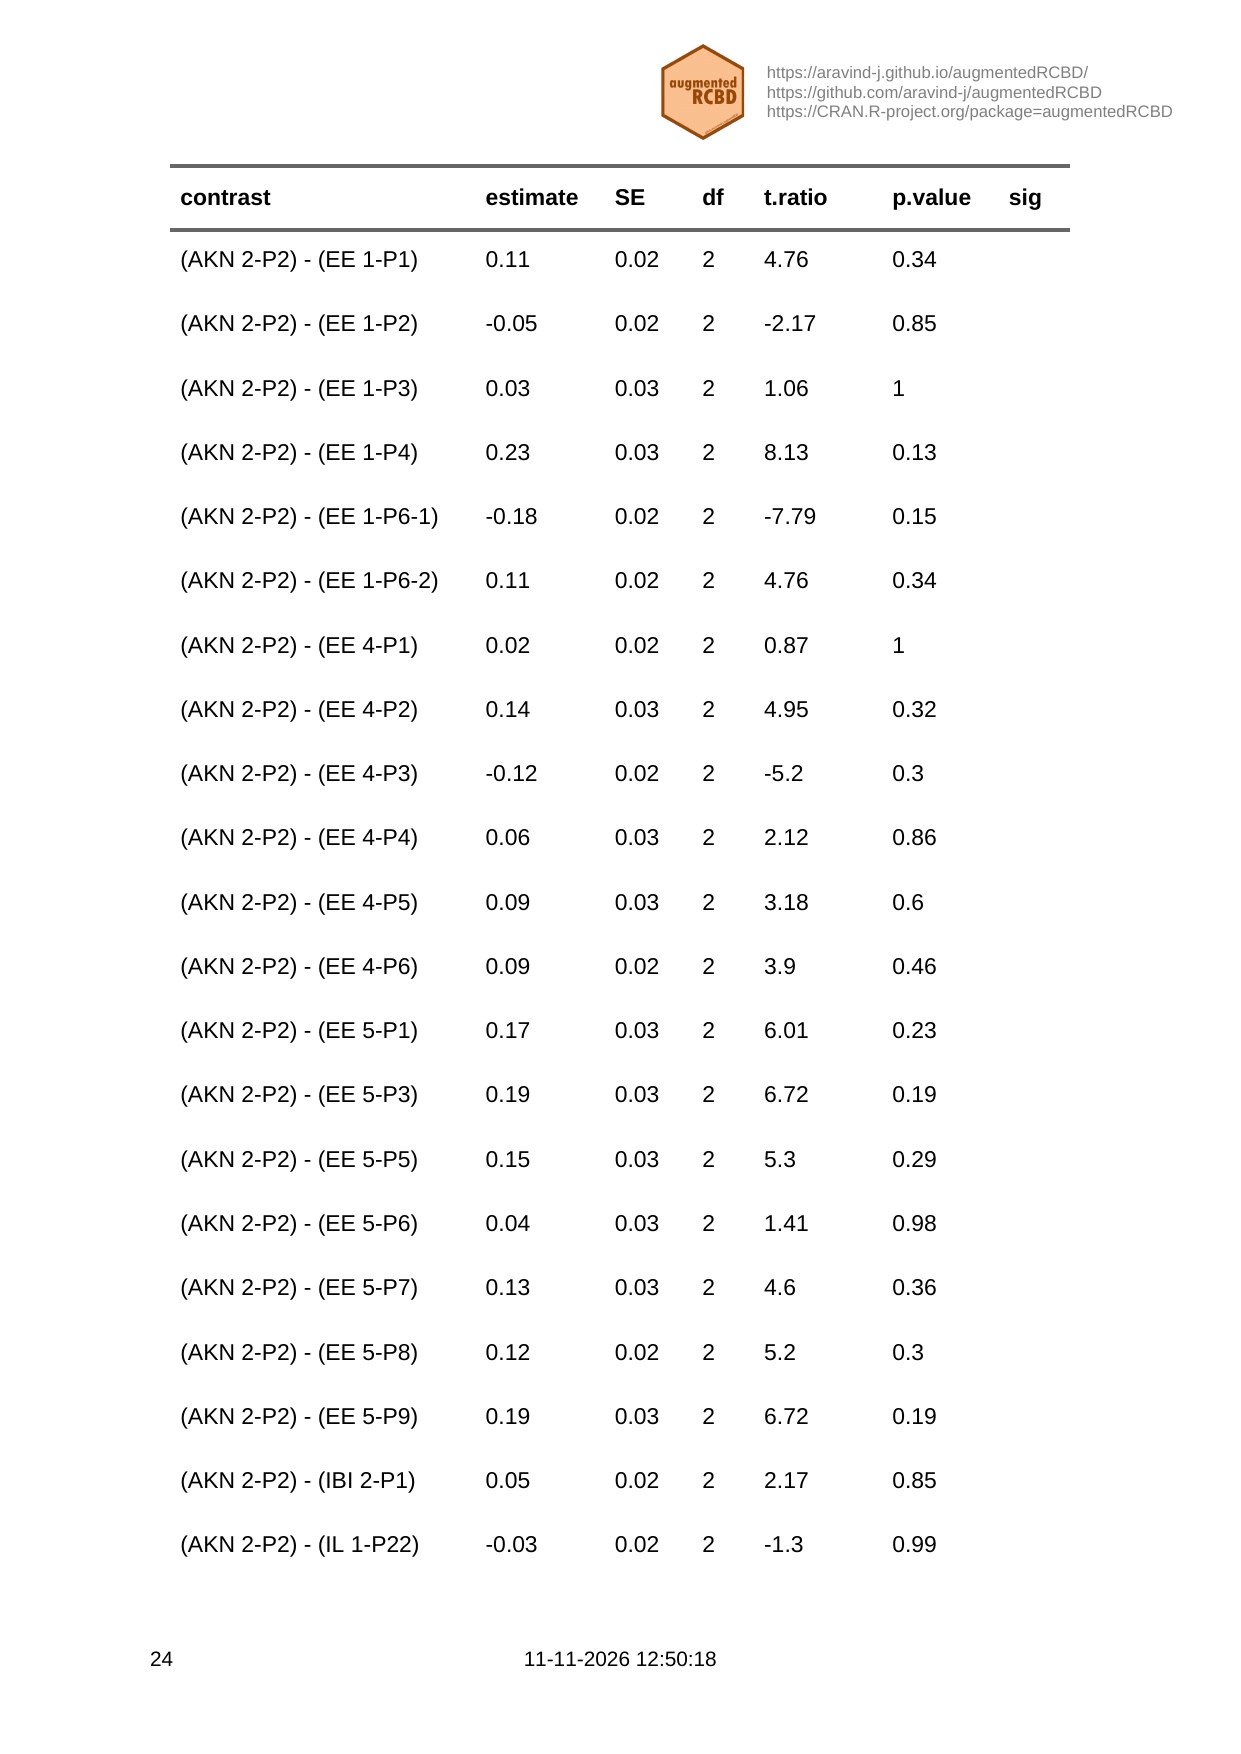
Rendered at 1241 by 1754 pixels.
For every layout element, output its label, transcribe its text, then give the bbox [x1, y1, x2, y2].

table_header SE [604, 168, 692, 228]
table_header df [692, 168, 753, 228]
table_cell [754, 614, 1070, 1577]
picture [661, 44, 745, 140]
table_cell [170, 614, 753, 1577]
table_header contrast [170, 168, 475, 228]
table_header estimate [475, 168, 604, 228]
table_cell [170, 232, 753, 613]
table_header t.ratio [754, 168, 882, 228]
table_header p.value [882, 168, 998, 228]
table_header sig [998, 168, 1070, 228]
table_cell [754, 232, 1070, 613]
